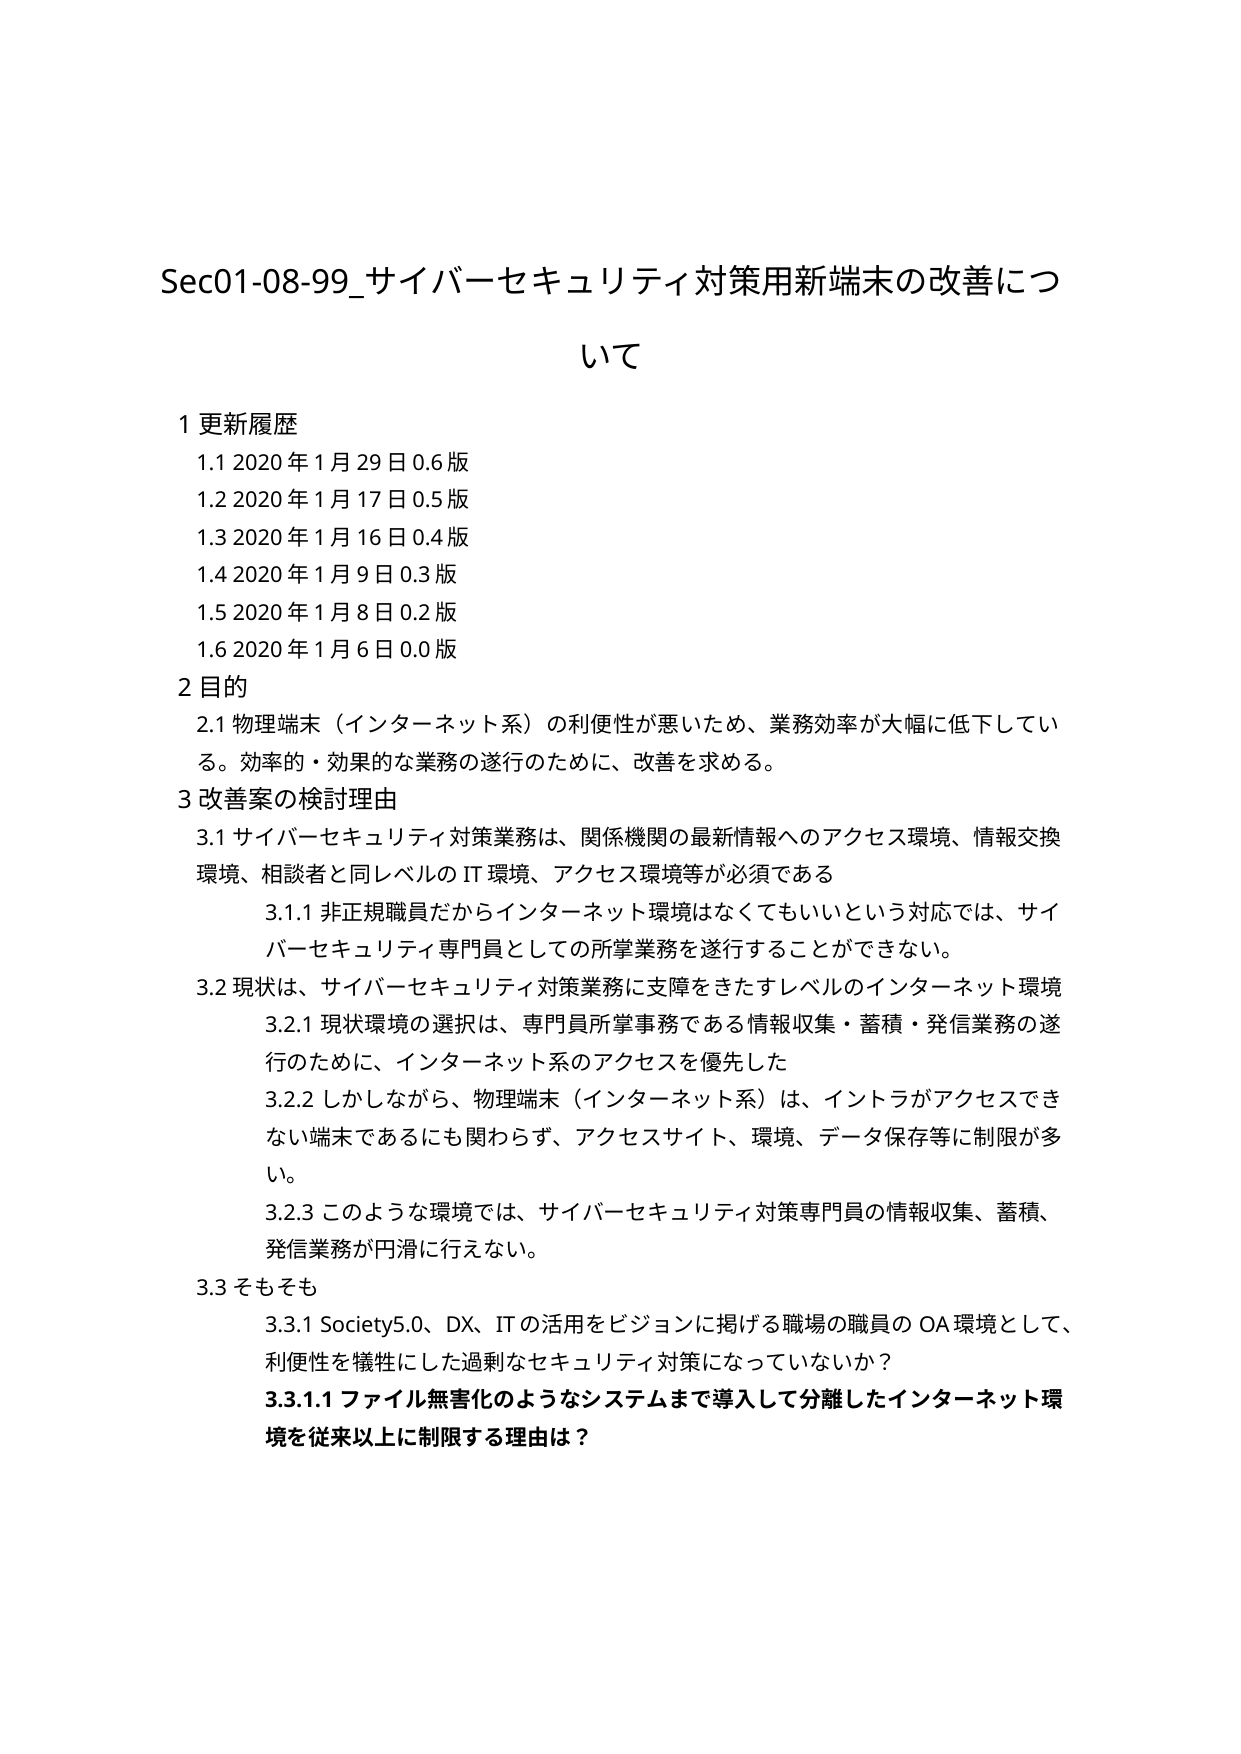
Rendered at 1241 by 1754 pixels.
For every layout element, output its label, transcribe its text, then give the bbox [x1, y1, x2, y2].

text そもそも [196, 1267, 1063, 1304]
text 2020年1月29日0.6版 [196, 442, 1063, 479]
text しかしながら、物理端末（インターネット系）は、イントラがアクセスできない端末であるにも関わらず、アクセスサイト、環境、データ保存等に制限が多い。 [265, 1079, 1063, 1192]
text 2020年1月17日0.5版 [196, 479, 1063, 517]
text 2020年1月16日0.4版 [196, 517, 1063, 554]
text Society5.0、DX、ITの活用をビジョンに掲げる職場の職員のOA環境として、利便性を犠牲にした過剰なセキュリティ対策になっていないか？ [265, 1304, 1063, 1379]
text 2020年1月9日0.3版 [196, 554, 1063, 592]
text 現状は、サイバーセキュリティ対策業務に支障をきたすレベルのインターネット環境 [196, 967, 1063, 1004]
title Sec01-08-99_サイバーセキュリティ対策用新端末の改善について [158, 242, 1063, 392]
text サイバーセキュリティ対策業務は、関係機関の最新情報へのアクセス環境、情報交換環境、相談者と同レベルのIT環境、アクセス環境等が必須である [196, 817, 1063, 892]
text ファイル無害化のようなシステムまで導入して分離したインターネット環境を従来以上に制限する理由は？ [265, 1379, 1063, 1454]
text 非正規職員だからインターネット環境はなくてもいいという対応では、サイバーセキュリティ専門員としての所掌業務を遂行することができない。 [265, 892, 1063, 967]
text 2020年1月6日0.0版 [196, 629, 1063, 667]
text 更新履歴 [177, 404, 1063, 442]
text このような環境では、サイバーセキュリティ対策専門員の情報収集、蓄積、発信業務が円滑に行えない。 [265, 1192, 1063, 1267]
text 目的 [177, 667, 1063, 704]
text 現状環境の選択は、専門員所掌事務である情報収集・蓄積・発信業務の遂行のために、インターネット系のアクセスを優先した [265, 1004, 1063, 1079]
text 物理端末（インターネット系）の利便性が悪いため、業務効率が大幅に低下している。効率的・効果的な業務の遂行のために、改善を求める。 [196, 704, 1063, 779]
text 2020年1月8日0.2版 [196, 592, 1063, 629]
text 改善案の検討理由 [177, 779, 1063, 817]
